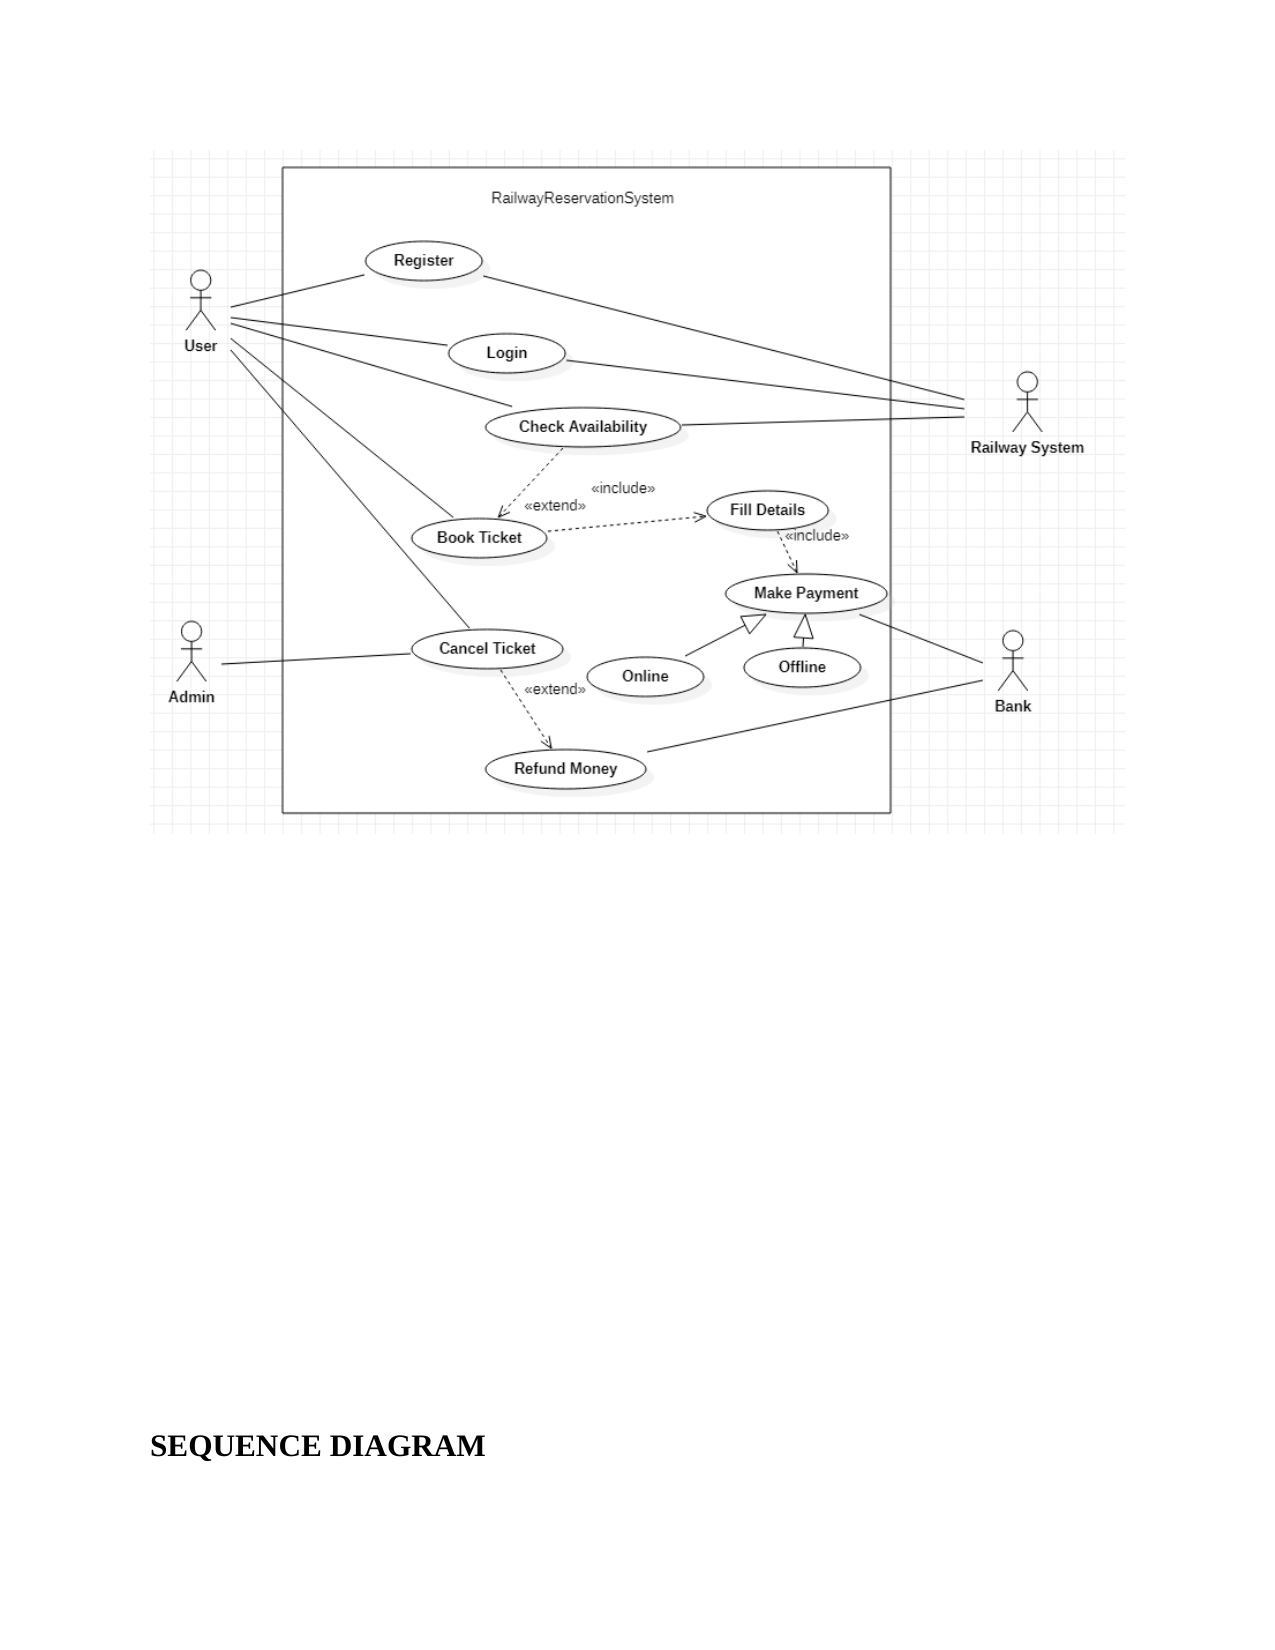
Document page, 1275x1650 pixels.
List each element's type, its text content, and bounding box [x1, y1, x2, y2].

text SEQUENCE DIAGRAM [150, 1427, 1125, 1463]
picture [150, 150, 1125, 834]
